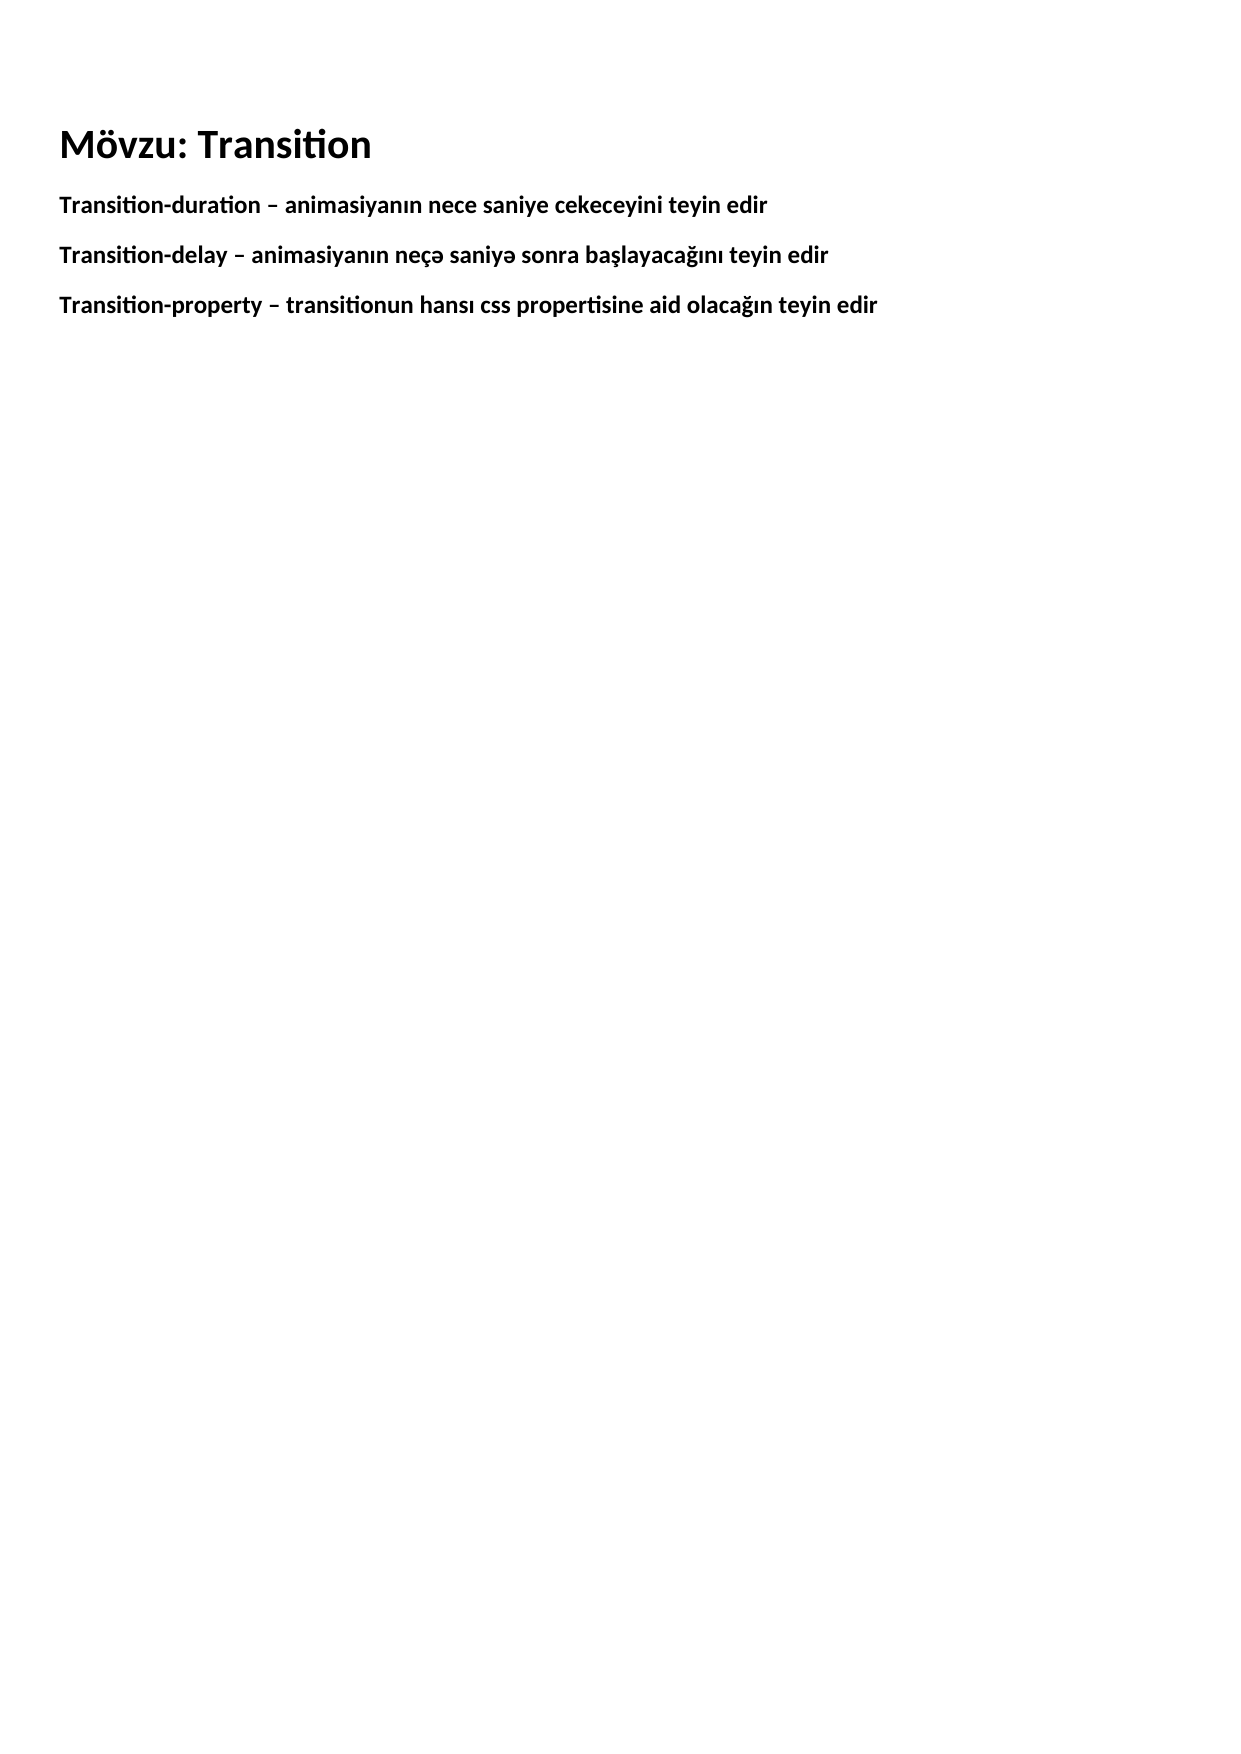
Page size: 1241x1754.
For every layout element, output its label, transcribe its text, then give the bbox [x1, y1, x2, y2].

text Transition-property – transitionun hansı css propertisine aid olacağın teyin edir [59, 289, 1152, 319]
text Mövzu: Transition [59, 118, 1152, 169]
text Transition-delay – animasiyanın neçə saniyə sonra başlayacağını teyin edir [59, 239, 1152, 270]
text Transition-duration – animasiyanın nece saniye cekeceyini teyin edir [59, 190, 1152, 220]
